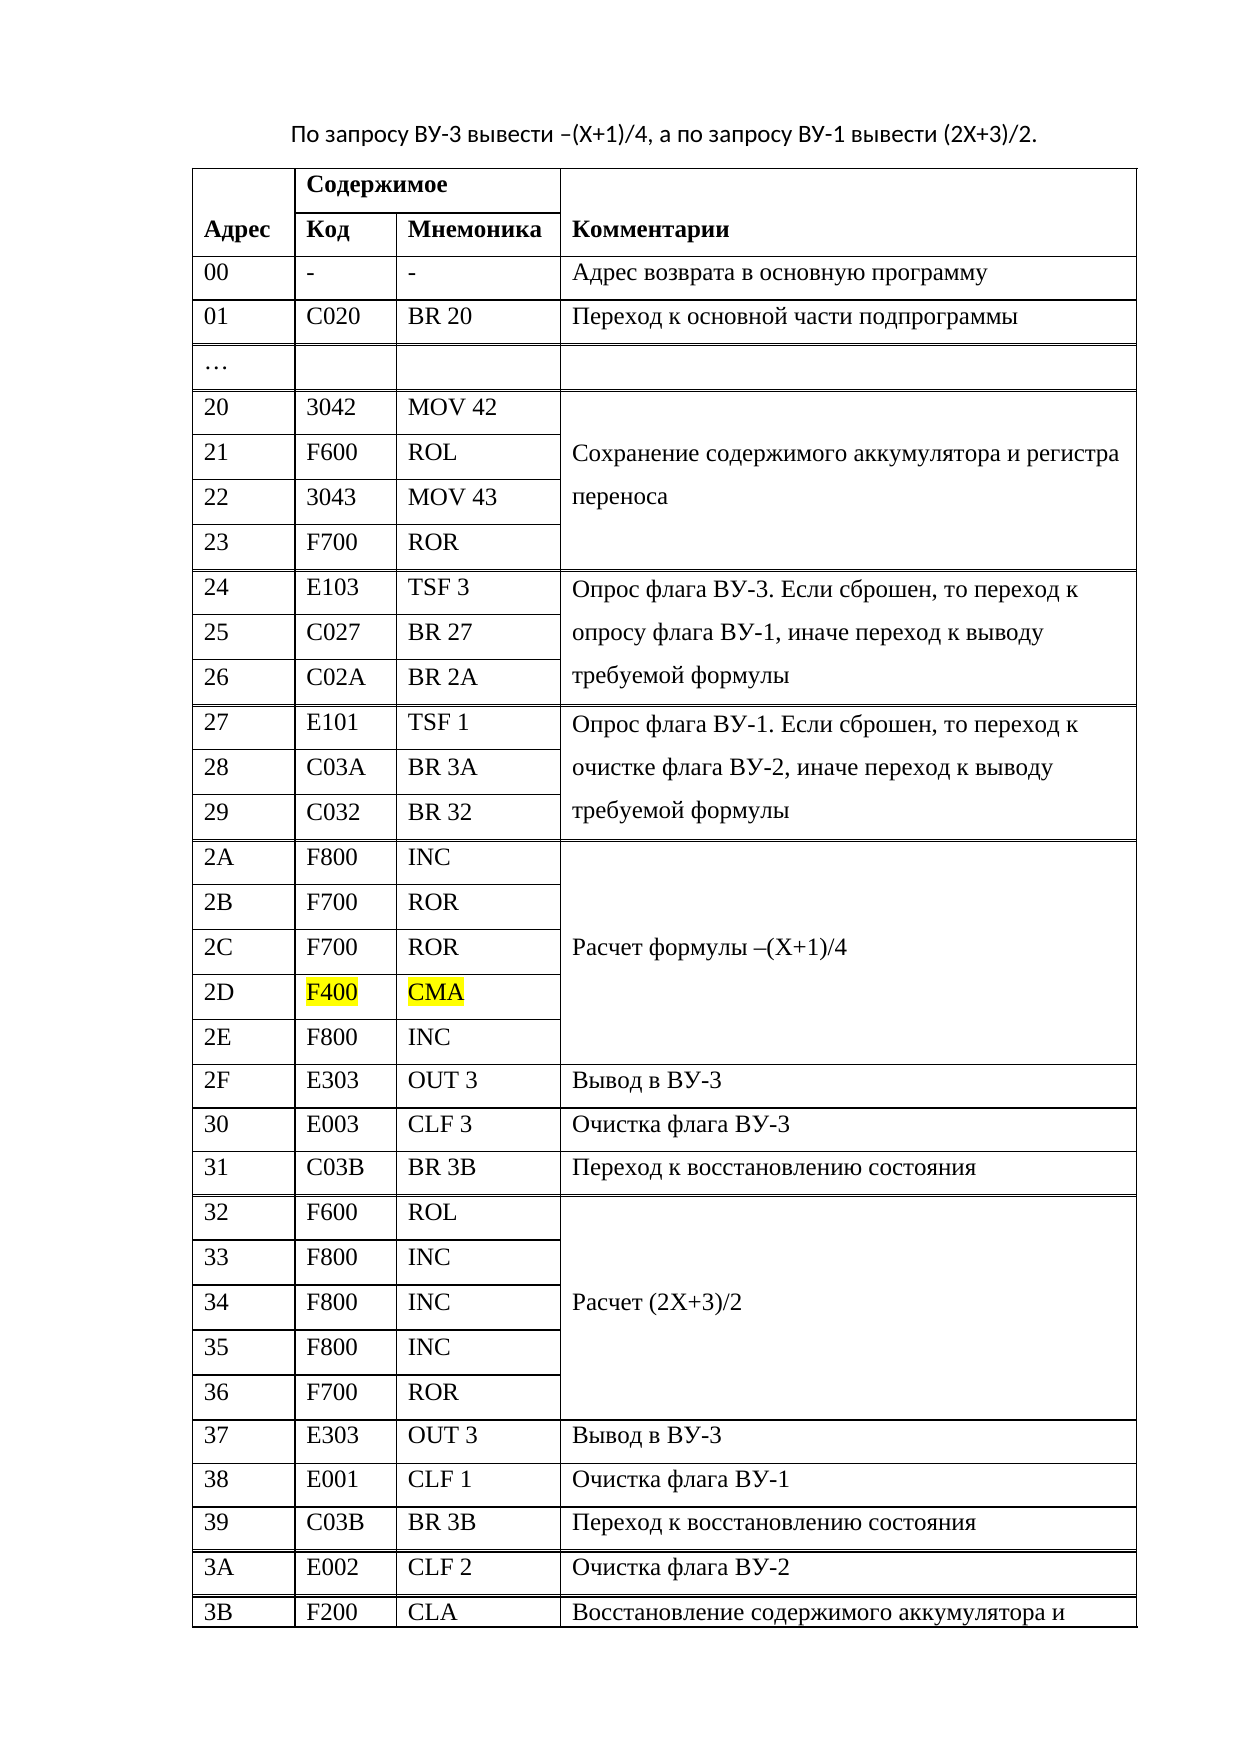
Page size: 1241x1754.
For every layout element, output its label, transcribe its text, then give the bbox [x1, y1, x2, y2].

table_cell INC [397, 1331, 560, 1374]
table_cell MOV 42 [397, 392, 560, 434]
table_cell 26 [193, 660, 294, 704]
table_cell 3042 [296, 392, 396, 434]
table_cell BR 32 [397, 795, 560, 839]
table_cell C020 [296, 301, 396, 343]
table_cell CMA [397, 975, 560, 1019]
table_cell 28 [193, 750, 294, 794]
table_cell 22 [193, 480, 294, 524]
table_cell 36 [193, 1376, 294, 1419]
table_cell E101 [296, 707, 396, 749]
table_cell C032 [296, 795, 396, 839]
table_cell F700 [296, 1376, 396, 1419]
table_cell E002 [296, 1553, 396, 1594]
table_cell 3B [193, 1598, 294, 1626]
table_cell - [296, 257, 396, 299]
table_cell 35 [193, 1331, 294, 1374]
table_cell 00 [193, 257, 294, 299]
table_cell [561, 1598, 1136, 1626]
table_cell TSF 3 [397, 572, 560, 614]
table_cell F800 [296, 842, 396, 884]
table_cell Переход к восстановлению состояния [561, 1152, 1136, 1194]
table_cell ROL [397, 435, 560, 479]
table_cell 2B [193, 885, 294, 929]
table_cell F400 [296, 975, 396, 1019]
table_cell E103 [296, 572, 396, 614]
table_cell CLA [397, 1598, 560, 1626]
table_cell 24 [193, 572, 294, 614]
table_cell C02A [296, 660, 396, 704]
table_cell F700 [296, 930, 396, 974]
table_cell BR 3A [397, 750, 560, 794]
table_cell [561, 346, 1136, 389]
table_cell F600 [296, 435, 396, 479]
table_cell Комментарии [561, 212, 1136, 256]
table_cell 2E [193, 1020, 294, 1064]
table_cell E001 [296, 1464, 396, 1506]
table_cell E003 [296, 1109, 396, 1151]
table_cell 34 [193, 1286, 294, 1329]
table_cell 37 [193, 1421, 294, 1462]
table_cell Очистка флага ВУ-1 [561, 1464, 1136, 1506]
table_cell Сохранение содержимого аккумулятора и регистра переноса [561, 392, 1136, 569]
table_cell ROR [397, 1376, 560, 1419]
table_cell 20 [193, 392, 294, 434]
table_cell BR 3B [397, 1508, 560, 1549]
table_cell CLF 1 [397, 1464, 560, 1506]
table_cell Расчет (2X+3)/2 [561, 1197, 1136, 1419]
table_cell 31 [193, 1152, 294, 1194]
table_cell Адрес возврата в основную программу [561, 257, 1136, 299]
table_cell Вывод в ВУ-3 [561, 1421, 1136, 1462]
table_cell BR 20 [397, 301, 560, 343]
table_cell C027 [296, 615, 396, 659]
table_cell ROR [397, 930, 560, 974]
table_cell Расчет формулы –(X+1)/4 [561, 842, 1136, 1064]
table_header [561, 169, 1136, 212]
table_cell 23 [193, 525, 294, 569]
table_cell BR 3B [397, 1152, 560, 1194]
table_cell Вывод в ВУ-3 [561, 1065, 1136, 1107]
table_cell F700 [296, 525, 396, 569]
table_cell BR 2A [397, 660, 560, 704]
table_header Содержимое [296, 169, 560, 212]
table_cell F800 [296, 1241, 396, 1284]
table_cell MOV 43 [397, 480, 560, 524]
table_cell 2C [193, 930, 294, 974]
table_cell 21 [193, 435, 294, 479]
table_cell F200 [296, 1598, 396, 1626]
table_header [193, 169, 294, 212]
table_cell 39 [193, 1508, 294, 1549]
table_cell INC [397, 842, 560, 884]
table_cell C03A [296, 750, 396, 794]
table_cell 2F [193, 1065, 294, 1107]
table_cell Код [296, 214, 396, 256]
table_cell INC [397, 1286, 560, 1329]
table_cell F800 [296, 1331, 396, 1374]
table_cell INC [397, 1241, 560, 1284]
table_cell TSF 1 [397, 707, 560, 749]
table_cell Мнемоника [397, 214, 560, 256]
table_cell ROL [397, 1197, 560, 1239]
table_cell C03B [296, 1152, 396, 1194]
table_cell INC [397, 1020, 560, 1064]
table_cell CLF 2 [397, 1553, 560, 1594]
table_cell Опрос флага ВУ-1. Если сброшен, то переход к очистке флага ВУ-2, иначе переход к выводу требуемой формулы [561, 707, 1136, 839]
table_cell CLF 3 [397, 1109, 560, 1151]
table_cell OUT 3 [397, 1421, 560, 1462]
table_cell 32 [193, 1197, 294, 1239]
table_cell 29 [193, 795, 294, 839]
table_cell 25 [193, 615, 294, 659]
table_cell [397, 346, 560, 389]
table_cell OUT 3 [397, 1065, 560, 1107]
table_cell ROR [397, 525, 560, 569]
table_cell 2A [193, 842, 294, 884]
table_cell C03B [296, 1508, 396, 1549]
table_cell Переход к основной части подпрограммы [561, 301, 1136, 343]
table_cell … [193, 346, 294, 389]
table_cell BR 27 [397, 615, 560, 659]
table_cell [296, 346, 396, 389]
table_cell 30 [193, 1109, 294, 1151]
table_cell 27 [193, 707, 294, 749]
table_cell 33 [193, 1241, 294, 1284]
table_cell - [397, 257, 560, 299]
table_cell 2D [193, 975, 294, 1019]
table_cell 3043 [296, 480, 396, 524]
table_cell Переход к восстановлению состояния [561, 1508, 1136, 1549]
table_cell E303 [296, 1421, 396, 1462]
table_cell F700 [296, 885, 396, 929]
text По запросу ВУ-3 вывести –(Х+1)/4, а по запросу ВУ-1 вывести (2Х+3)/2. [177, 118, 1152, 149]
table_cell F800 [296, 1286, 396, 1329]
table_cell 01 [193, 301, 294, 343]
table_cell 3A [193, 1553, 294, 1594]
table_cell E303 [296, 1065, 396, 1107]
table_cell Адрес [193, 212, 294, 256]
table_cell Очистка флага ВУ-2 [561, 1553, 1136, 1594]
table_cell Опрос флага ВУ-3. Если сброшен, то переход к опросу флага ВУ-1, иначе переход к выводу требуемой формулы [561, 572, 1136, 704]
table_cell F600 [296, 1197, 396, 1239]
table_cell 38 [193, 1464, 294, 1506]
table_cell Очистка флага ВУ-3 [561, 1109, 1136, 1151]
table_cell F800 [296, 1020, 396, 1064]
table_cell ROR [397, 885, 560, 929]
